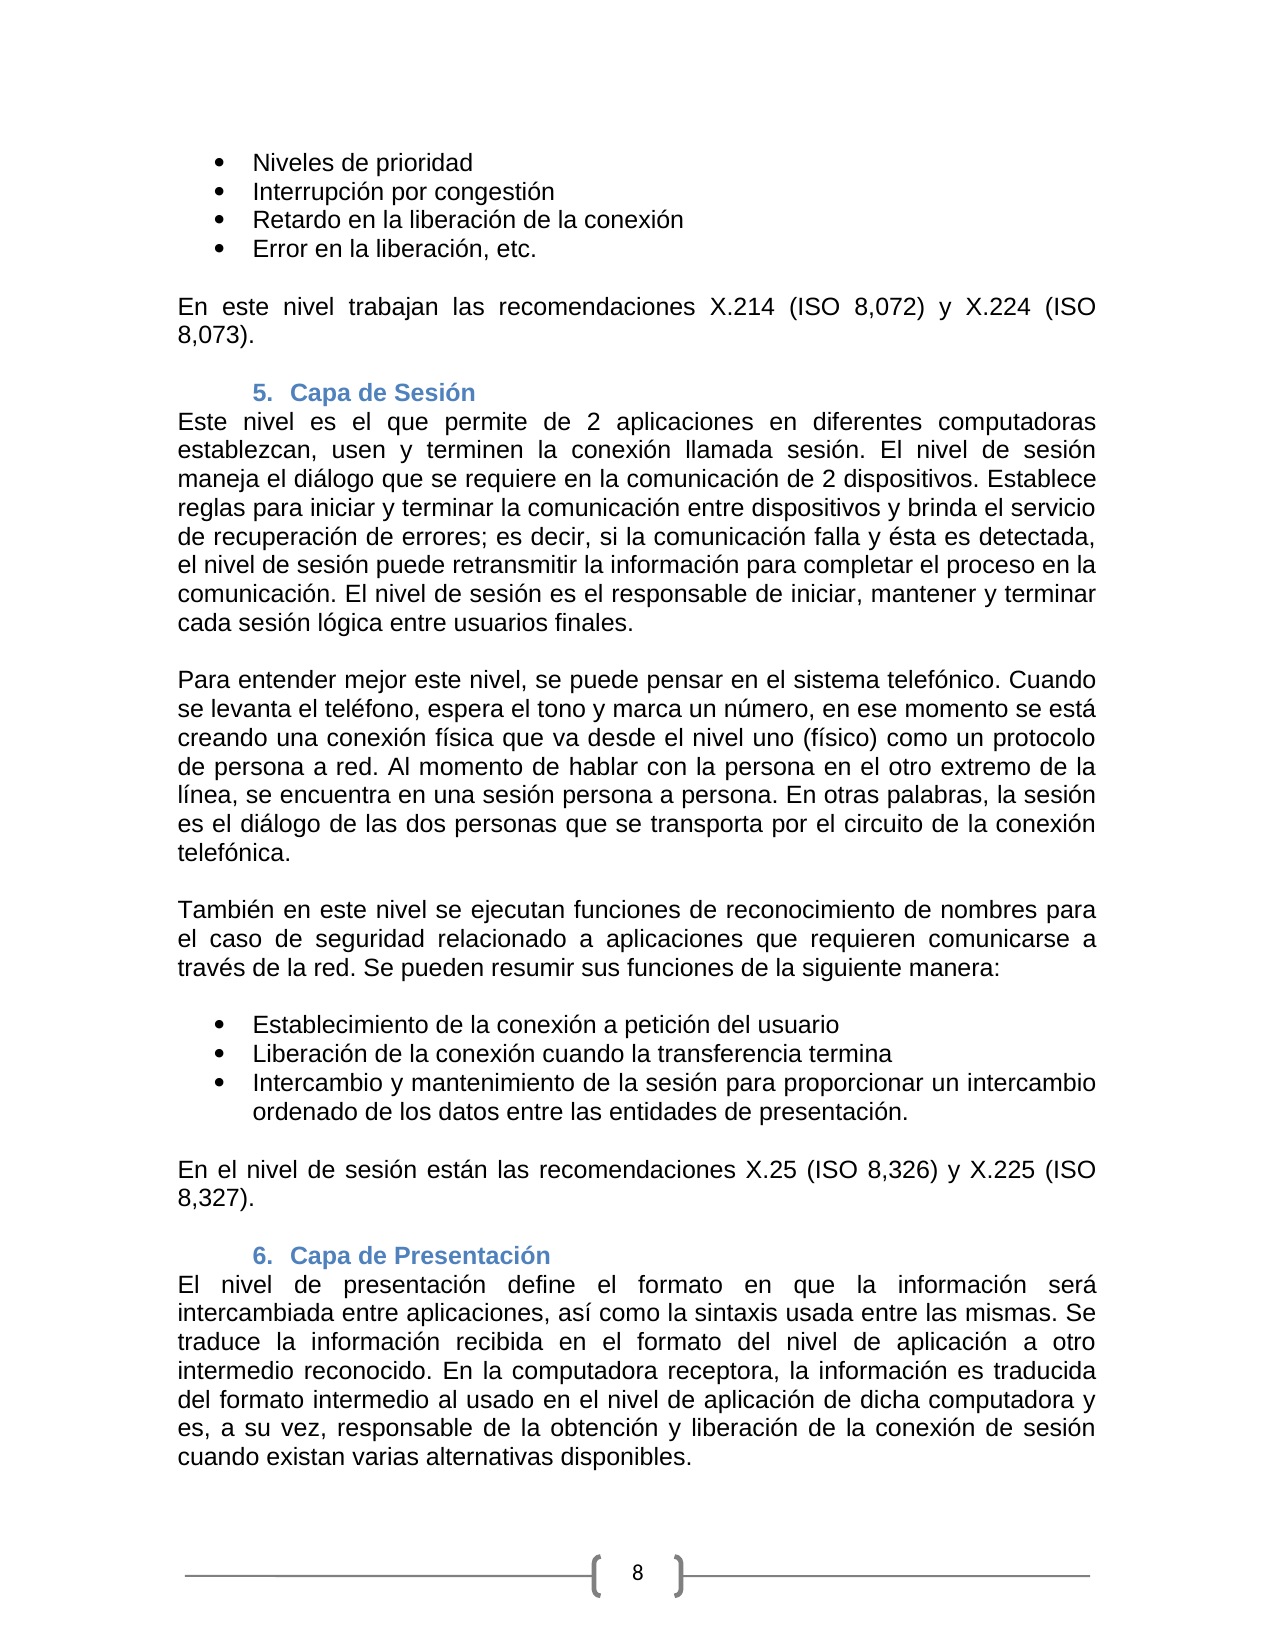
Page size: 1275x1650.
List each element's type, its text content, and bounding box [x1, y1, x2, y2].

text Este nivel es el que permite de 2 aplicaciones en diferentes computadoras establezcan, usen y terminen la conexión llamada sesión. El nivel de sesión maneja el diálogo que se requiere en la comunicación de 2 dispositivos. Establece reglas para iniciar y terminar la comunicación entre dispositivos y brinda el servicio de recuperación de errores; es decir, si la comunicación falla y ésta es detectada, el nivel de sesión puede retransmitir la información para completar el proceso en la comunicación. El nivel de sesión es el responsable de iniciar, mantener y terminar cada sesión lógica entre usuarios finales. [177, 407, 1098, 637]
list Interrupción por congestión [215, 176, 1098, 205]
list Capa de Sesión [252, 378, 1098, 407]
list Liberación de la conexión cuando la transferencia termina [215, 1039, 1098, 1068]
text En el nivel de sesión están las recomendaciones X.25 (ISO 8,326) y X.225 (ISO 8,327). [177, 1154, 1098, 1212]
text El nivel de presentación define el formato en que la información será intercambiada entre aplicaciones, así como la sintaxis usada entre las mismas. Se traduce la información recibida en el formato del nivel de aplicación a otro intermedio reconocido. En la computadora receptora, la información es traducida del formato intermedio al usado en el nivel de aplicación de dicha computadora y es, a su vez, responsable de la obtención y liberación de la conexión de sesión cuando existan varias alternativas disponibles. [177, 1269, 1098, 1471]
text Para entender mejor este nivel, se puede pensar en el sistema telefónico. Cuando se levanta el teléfono, espera el tono y marca un número, en ese momento se está creando una conexión física que va desde el nivel uno (físico) como un protocolo de persona a red. Al momento de hablar con la persona en el otro extremo de la línea, se encuentra en una sesión persona a persona. En otras palabras, la sesión es el diálogo de las dos personas que se transporta por el circuito de la conexión telefónica. [177, 666, 1098, 867]
list Retardo en la liberación de la conexión [215, 205, 1098, 234]
list Establecimiento de la conexión a petición del usuario [215, 1011, 1098, 1039]
list Capa de Presentación [252, 1241, 1098, 1269]
text También en este nivel se ejecutan funciones de reconocimiento de nombres para el caso de seguridad relacionado a aplicaciones que requieren comunicarse a través de la red. Se pueden resumir sus funciones de la siguiente manera: [177, 896, 1098, 982]
list Error en la liberación, etc. [215, 234, 1098, 263]
text En este nivel trabajan las recomendaciones X.214 (ISO 8,072) y X.224 (ISO 8,073). [177, 292, 1098, 349]
list Intercambio y mantenimiento de la sesión para proporcionar un intercambio ordenado de los datos entre las entidades de presentación. [215, 1068, 1098, 1126]
list Niveles de prioridad [215, 148, 1098, 176]
